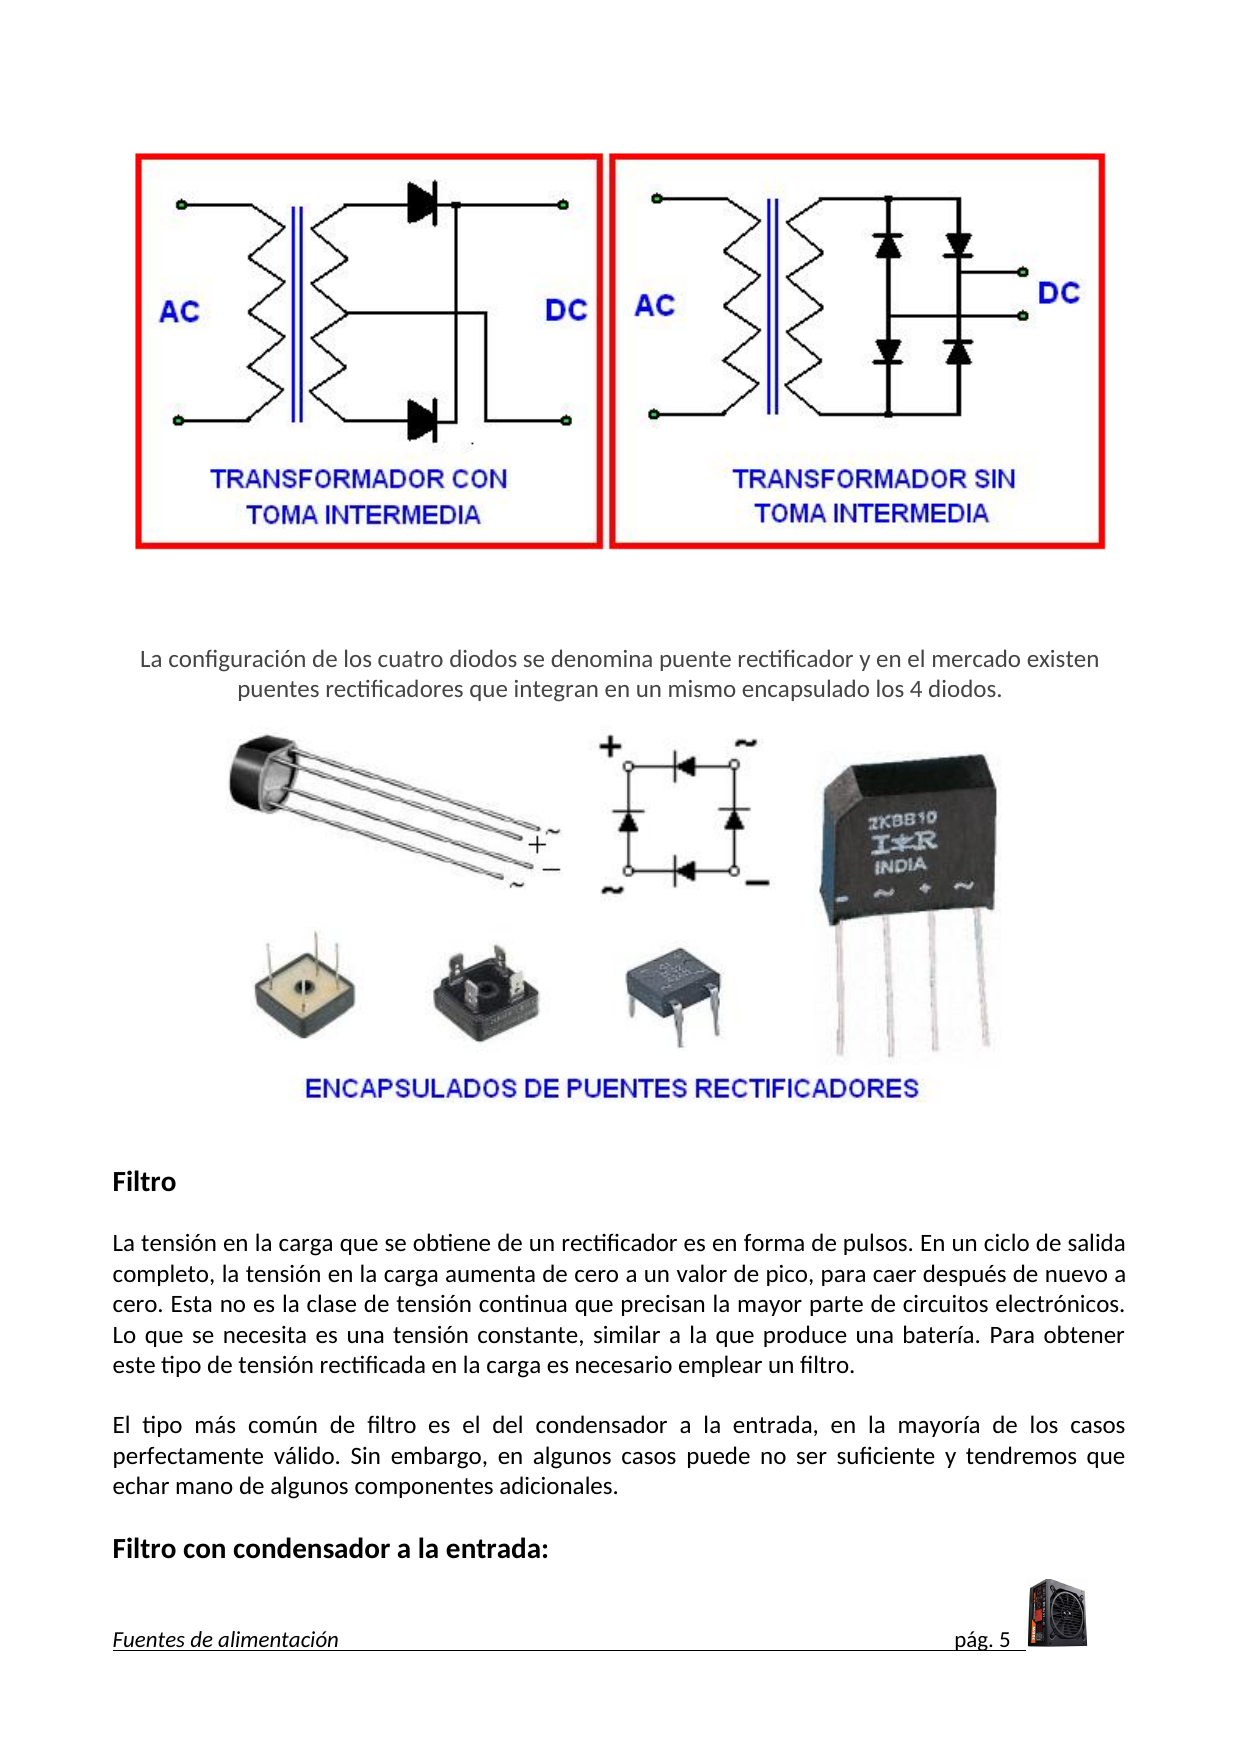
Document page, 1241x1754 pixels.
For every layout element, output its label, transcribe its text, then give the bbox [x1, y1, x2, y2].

picture [1026, 1579, 1088, 1648]
text Filtro con condensador a la entrada: [112, 1530, 1128, 1566]
text El tipo más común de filtro es el del condensador a la entrada, en la mayoría de los casos perfectamente válido. Sin embargo, en algunos casos puede no ser suficiente y tendremos que echar mano de algunos componentes adicionales. [112, 1409, 1128, 1501]
subtitle Filtro [112, 1163, 1128, 1198]
picture [174, 703, 1067, 1134]
text La tensión en la carga que se obtiene de un rectificador es en forma de pulsos. En un ciclo de salida completo, la tensión en la carga aumenta de cero a un valor de pico, para caer después de nuevo a cero. Esta no es la clase de tensión continua que precisan la mayor parte de circuitos electrónicos. Lo que se necesita es una tensión constante, similar a la que produce una batería. Para obtener este tipo de tensión rectificada en la carga es necesario emplear un filtro. [112, 1227, 1128, 1380]
picture [131, 150, 1110, 554]
